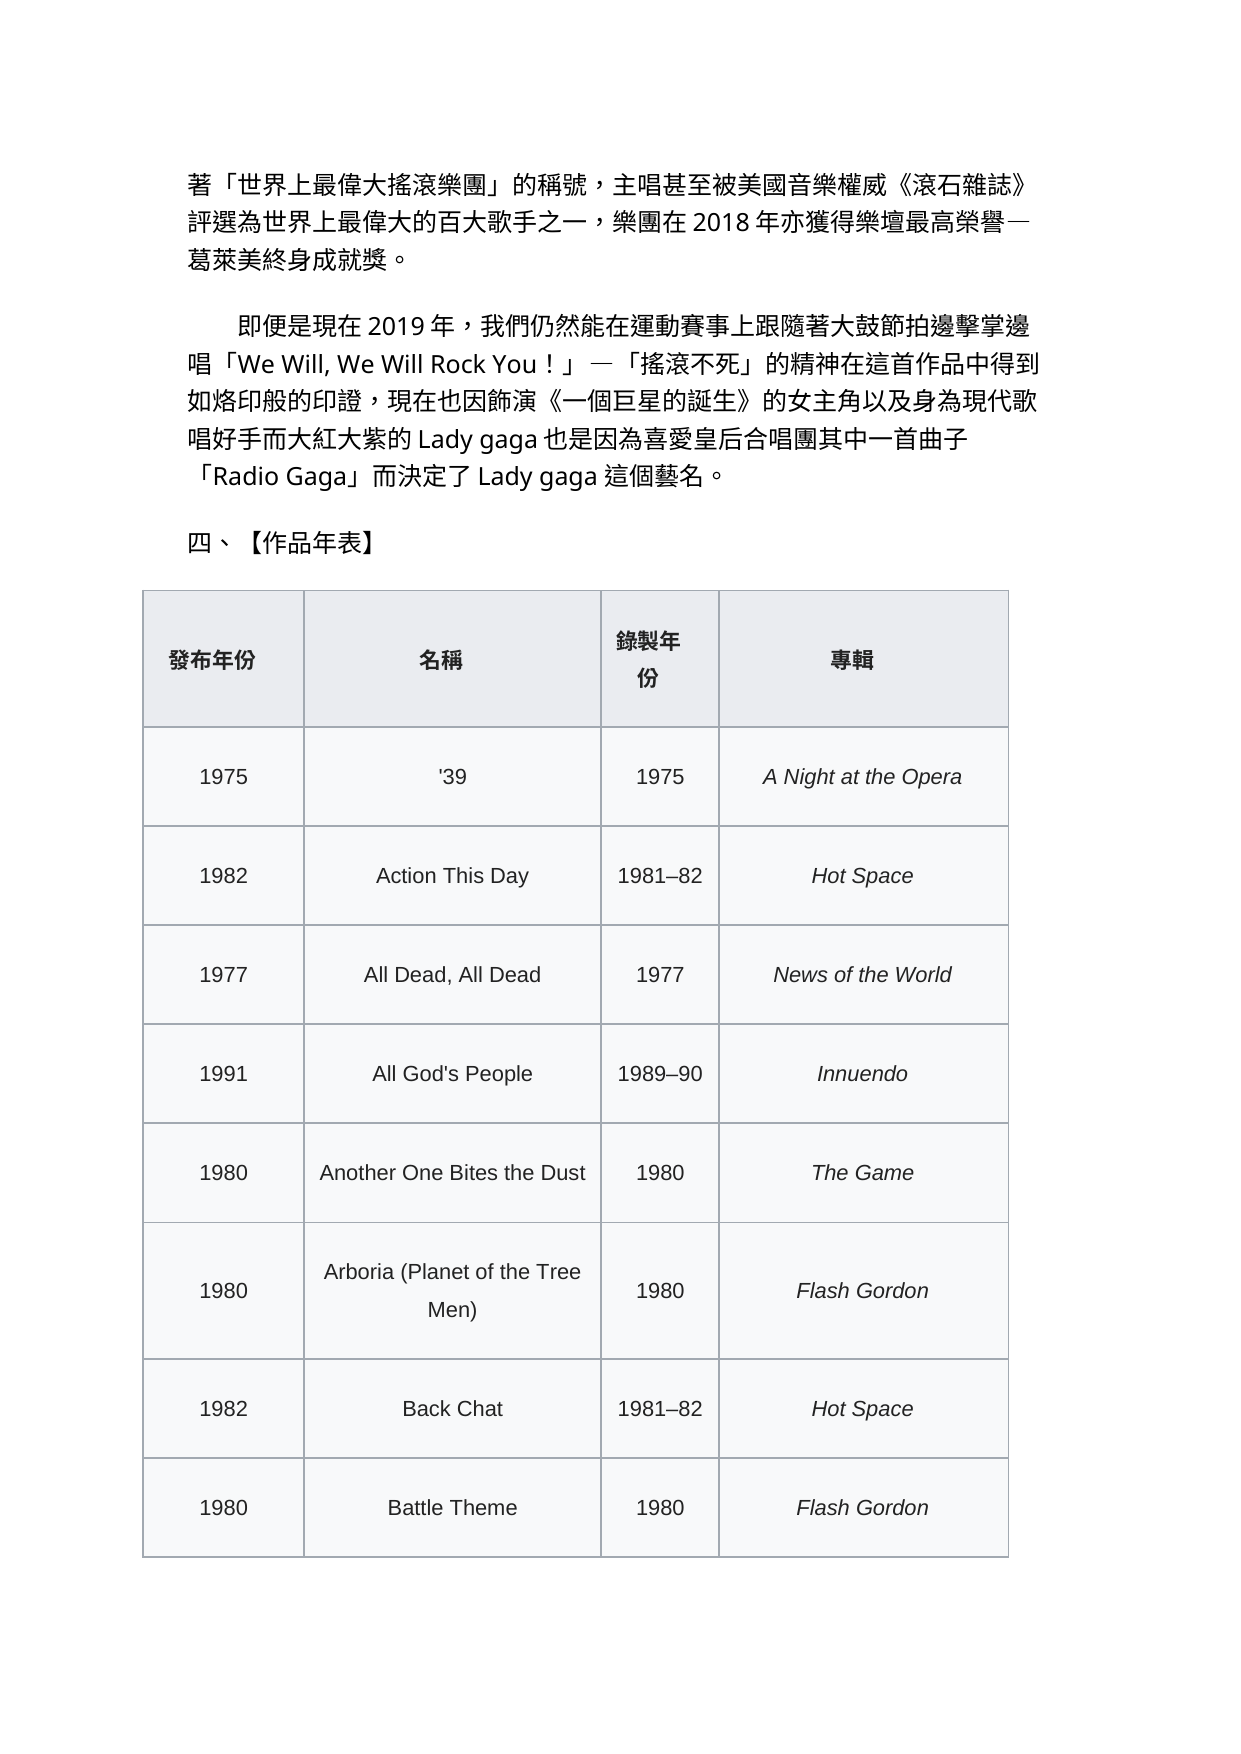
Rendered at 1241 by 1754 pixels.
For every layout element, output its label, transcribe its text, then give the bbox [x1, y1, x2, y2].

table_cell Arboria (Planet of the Tree Men) [305, 1223, 600, 1358]
table_header 名稱 [305, 591, 600, 726]
table_cell Back Chat [305, 1360, 600, 1457]
table_cell '39 [305, 728, 600, 825]
table_header 錄製年份 [602, 591, 718, 726]
table_cell 1977 [602, 926, 718, 1023]
table_cell 1981–82 [602, 827, 718, 924]
table_cell All Dead, All Dead [305, 926, 600, 1023]
table_cell Flash Gordon [720, 1223, 1008, 1358]
text 即便是現在2019年，我們仍然能在運動賽事上跟隨著大鼓節拍邊擊掌邊唱「We Will, We Will Rock You！」 — 「搖滾不死」的精神在這首作品中得到如烙印般的印證，現在也因飾演《一個巨星的誕生》的女主角以及身為現代歌唱好手而大紅大紫的Lady gaga也是因為喜愛皇后合唱團其中一首曲子「Radio Gaga」而決定了Lady gaga 這個藝名。 [187, 306, 1053, 494]
table_cell The Game [720, 1124, 1008, 1221]
table_header 發布年份 [144, 591, 303, 726]
table_cell 1991 [144, 1025, 303, 1122]
table_cell Flash Gordon [720, 1459, 1008, 1556]
table_cell 1980 [602, 1223, 718, 1358]
table_cell Innuendo [720, 1025, 1008, 1122]
text 四、【作品年表】 [187, 523, 1053, 560]
table_cell 1980 [602, 1459, 718, 1556]
table_cell 1975 [602, 728, 718, 825]
table_cell 1975 [144, 728, 303, 825]
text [187, 164, 1053, 277]
table_cell Hot Space [720, 827, 1008, 924]
table_cell 1982 [144, 1360, 303, 1457]
table_cell 1980 [144, 1223, 303, 1358]
table_cell 1980 [144, 1124, 303, 1221]
table_cell 1977 [144, 926, 303, 1023]
table_header 專輯 [720, 591, 1008, 726]
table_cell 1989–90 [602, 1025, 718, 1122]
table_cell Another One Bites the Dust [305, 1124, 600, 1221]
table_cell 1980 [602, 1124, 718, 1221]
table_cell 1982 [144, 827, 303, 924]
table_cell Hot Space [720, 1360, 1008, 1457]
table_cell Action This Day [305, 827, 600, 924]
table_cell All God's People [305, 1025, 600, 1122]
table_cell Battle Theme [305, 1459, 600, 1556]
table_cell News of the World [720, 926, 1008, 1023]
table_cell A Night at the Opera [720, 728, 1008, 825]
table_cell 1980 [144, 1459, 303, 1556]
table_cell 1981–82 [602, 1360, 718, 1457]
